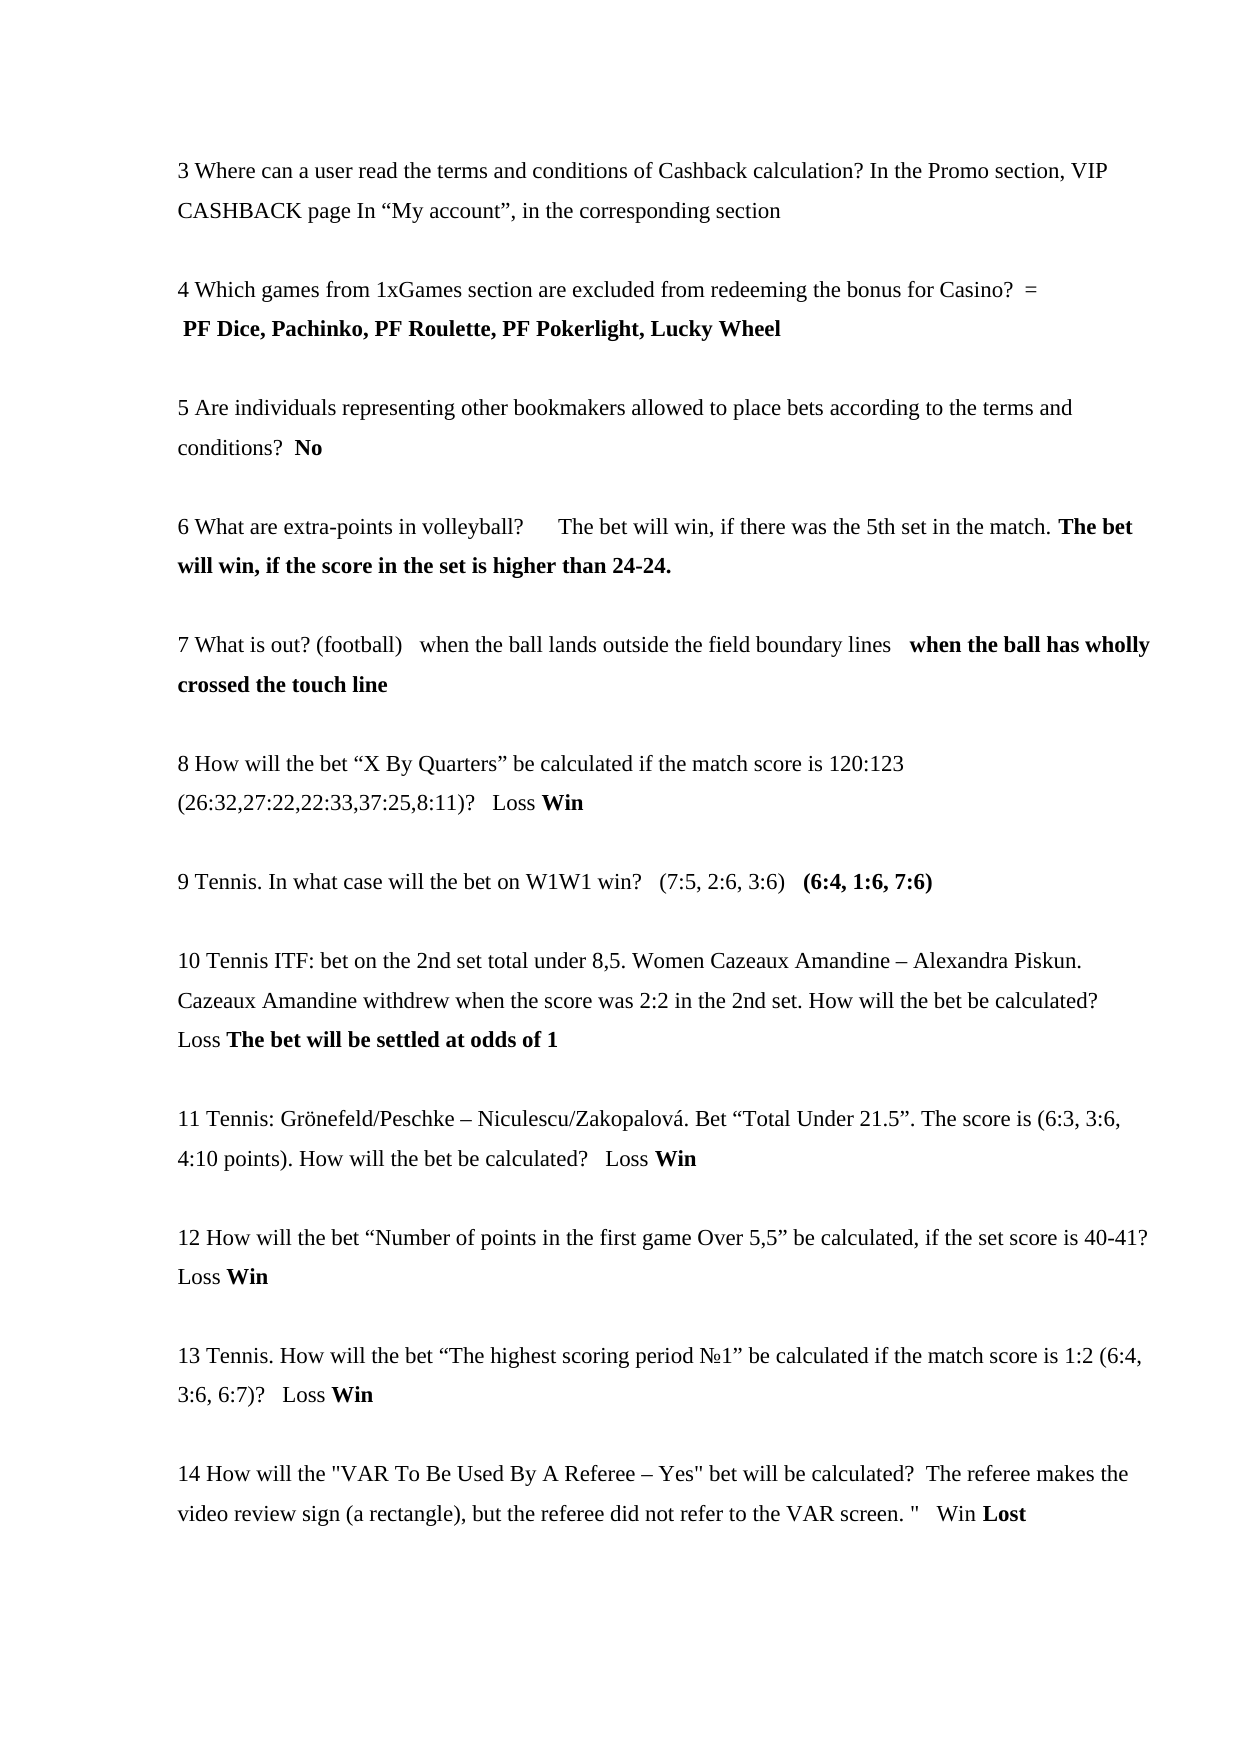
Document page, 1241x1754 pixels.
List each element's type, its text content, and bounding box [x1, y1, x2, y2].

text 14 How will the "VAR To Be Used By A Referee – Yes" bet will be calculated? The referee makes the video review sign (a rectangle), but the referee did not refer to the VAR screen. " Win Lost [177, 1460, 1152, 1526]
text 4 Which games from 1xGames section are excluded from redeeming the bonus for Casino? = [177, 276, 1152, 302]
text 13 Tennis. How will the bet “The highest scoring period №1” be calculated if the match score is 1:2 (6:4, 3:6, 6:7)? Loss Win [177, 1342, 1152, 1408]
text 5 Are individuals representing other bookmakers allowed to place bets according to the terms and conditions? No [177, 394, 1152, 460]
text 6 What are extra-points in volleyball? The bet will win, if there was the 5th set in the match. The bet will win, if the score in the set is higher than 24-24. [177, 513, 1152, 579]
text 8 How will the bet “X By Quarters” be calculated if the match score is 120:123 (26:32,27:22,22:33,37:25,8:11)? Loss Win [177, 750, 1152, 816]
text 9 Tennis. In what case will the bet on W1W1 win? (7:5, 2:6, 3:6) (6:4, 1:6, 7:6) [177, 868, 1152, 894]
text PF Dice, Pachinko, PF Roulette, PF Pokerlight, Lucky Wheel [177, 316, 1152, 342]
text 12 How will the bet “Number of points in the first game Over 5,5” be calculated, if the set score is 40-41? Loss Win [177, 1223, 1152, 1289]
text 7 What is out? (football) when the ball lands outside the field boundary lines when the ball has wholly crossed the touch line [177, 631, 1152, 697]
text 10 Tennis ITF: bet on the 2nd set total under 8,5. Women Cazeaux Amandine – Alexandra Piskun. Cazeaux Amandine withdrew when the score was 2:2 in the 2nd set. How will the bet be calculated? Loss The bet will be settled at odds of 1 [177, 947, 1152, 1052]
text 3 Where can a user read the terms and conditions of Cashback calculation? In the Promo section, VIP CASHBACK page In “My account”, in the corresponding section [177, 158, 1152, 223]
text 11 Tennis: Grönefeld/Peschke – Niculescu/Zakopalová. Bet “Total Under 21.5”. The score is (6:3, 3:6, 4:10 points). How will the bet be calculated? Loss Win [177, 1105, 1152, 1171]
